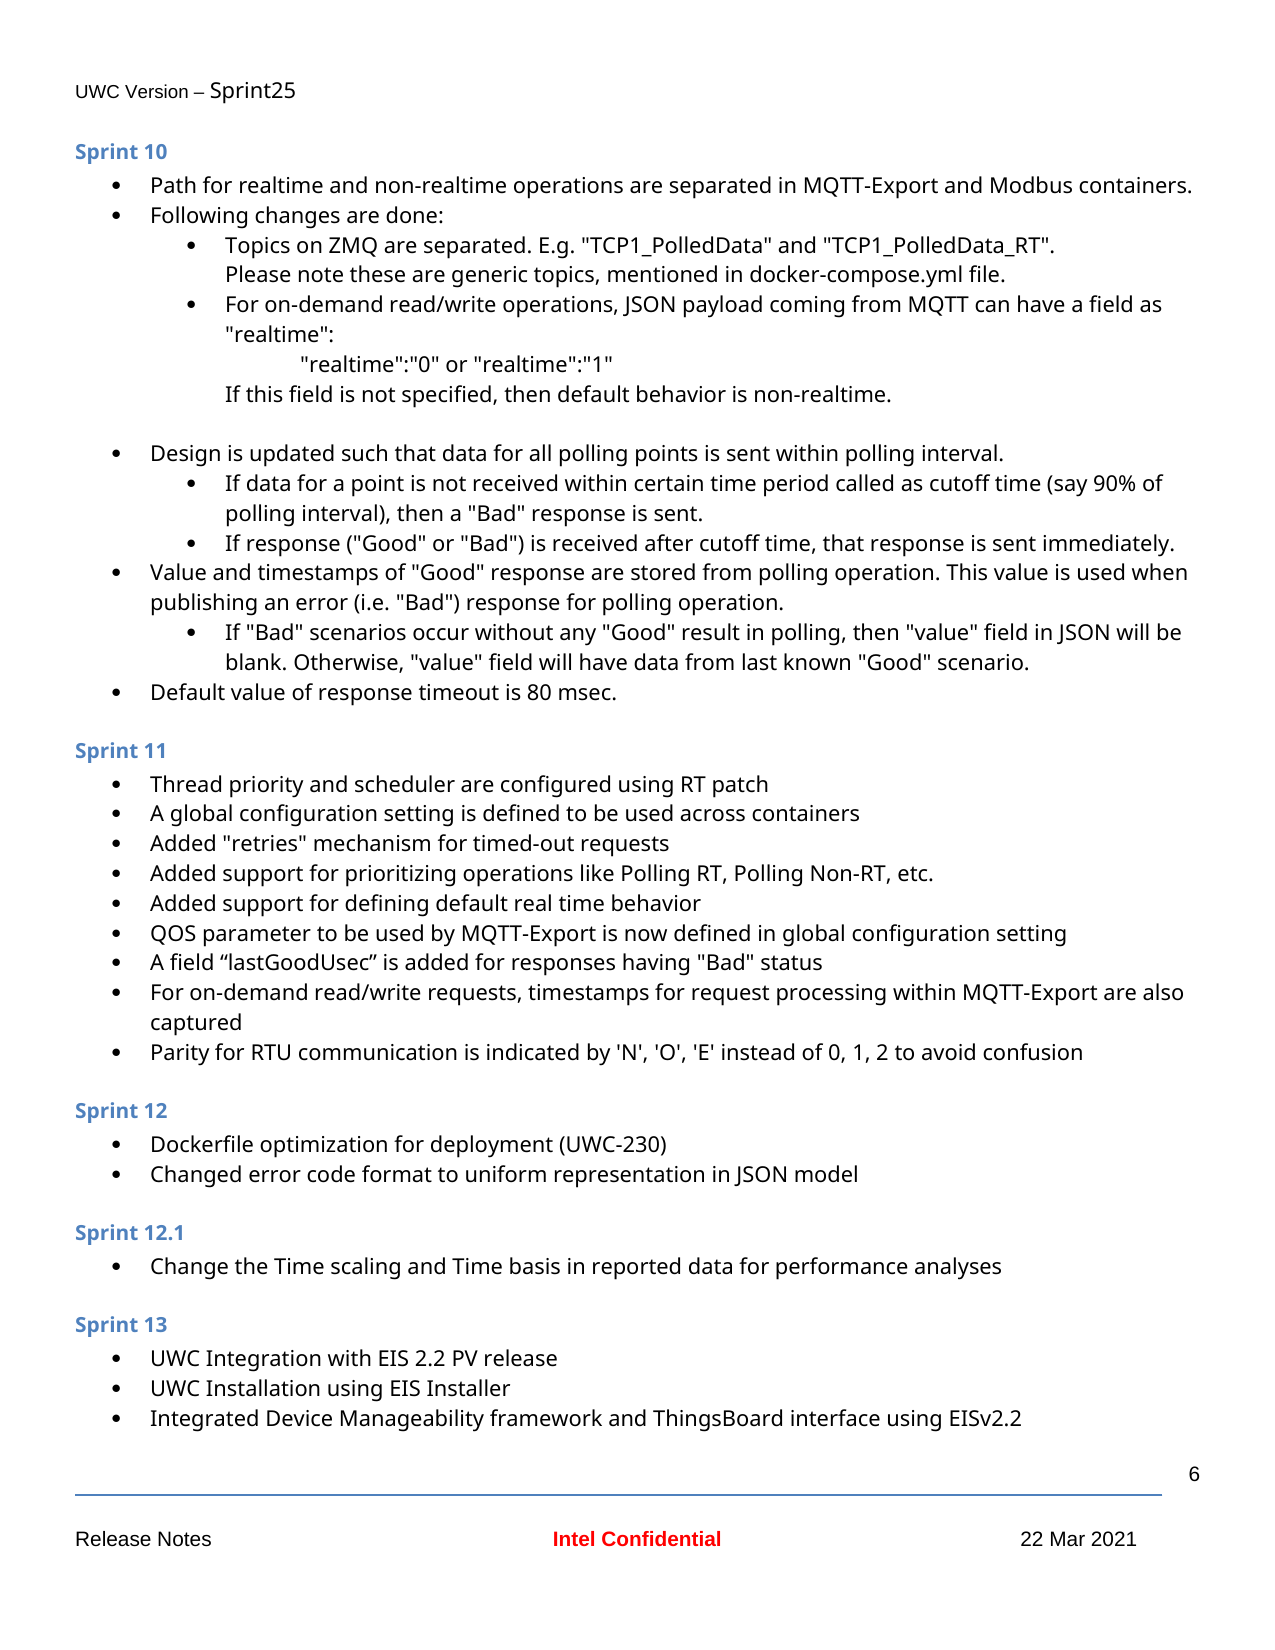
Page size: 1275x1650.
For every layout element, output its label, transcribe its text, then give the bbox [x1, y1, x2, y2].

list Changed error code format to uniform representation in JSON model [112, 1159, 1200, 1188]
list Added support for defining default real time behavior [112, 888, 1200, 918]
list Added "retries" mechanism for timed-out requests [112, 828, 1200, 858]
list If "Bad" scenarios occur without any "Good" result in polling, then "value" field in JSON will be blank. Otherwise, "value" field will have data from last known "Good" scenario. [187, 617, 1200, 676]
list QOS parameter to be used by MQTT-Export is now defined in global configuration setting [112, 918, 1200, 947]
list Parity for RTU communication is indicated by 'N', 'O', 'E' instead of 0, 1, 2 to avoid confusion [112, 1037, 1200, 1067]
list UWC Integration with EIS 2.2 PV release [112, 1343, 1200, 1373]
list A global configuration setting is defined to be used across containers [112, 798, 1200, 828]
list UWC Installation using EIS Installer [112, 1373, 1200, 1403]
list Topics on ZMQ are separated. E.g. "TCP1_PolledData" and "TCP1_PolledData_RT". [187, 229, 1200, 259]
list For on-demand read/write operations, JSON payload coming from MQTT can have a field as "realtime": [187, 289, 1200, 349]
list If response ("Good" or "Bad") is received after cutoff time, that response is sent immediately. [187, 527, 1200, 557]
list Path for realtime and non-realtime operations are separated in MQTT-Export and Modbus containers. [112, 170, 1200, 200]
list Default value of response timeout is 80 msec. [112, 676, 1200, 706]
text Sprint 12.1 [75, 1218, 1200, 1247]
list Thread priority and scheduler are configured using RT patch [112, 769, 1200, 798]
list Dockerfile optimization for deployment (UWC-230) [112, 1129, 1200, 1159]
text Sprint 10 [75, 137, 1200, 166]
text "realtime":"0" or "realtime":"1" If this field is not specified, then default behavior is non-realtime. [225, 349, 1200, 408]
list Design is updated such that data for all polling points is sent within polling interval. [112, 438, 1200, 468]
list Following changes are done: [112, 200, 1200, 229]
list Change the Time scaling and Time basis in reported data for performance analyses [112, 1251, 1200, 1281]
list A field “lastGoodUsec” is added for responses having "Bad" status [112, 947, 1200, 977]
list Added support for prioritizing operations like Polling RT, Polling Non-RT, etc. [112, 858, 1200, 888]
text Sprint 13 [75, 1311, 1200, 1339]
list If data for a point is not received within certain time period called as cutoff time (say 90% of polling interval), then a "Bad" response is sent. [187, 468, 1200, 527]
text Please note these are generic topics, mentioned in docker-compose.yml file. [225, 259, 1200, 289]
list Value and timestamps of "Good" response are stored from polling operation. This value is used when publishing an error (i.e. "Bad") response for polling operation. [112, 557, 1200, 617]
text Sprint 12 [75, 1096, 1200, 1125]
text Sprint 11 [75, 736, 1200, 764]
list For on-demand read/write requests, timestamps for request processing within MQTT-Export are also captured [112, 977, 1200, 1037]
list Integrated Device Manageability framework and ThingsBoard interface using EISv2.2 [112, 1403, 1200, 1432]
